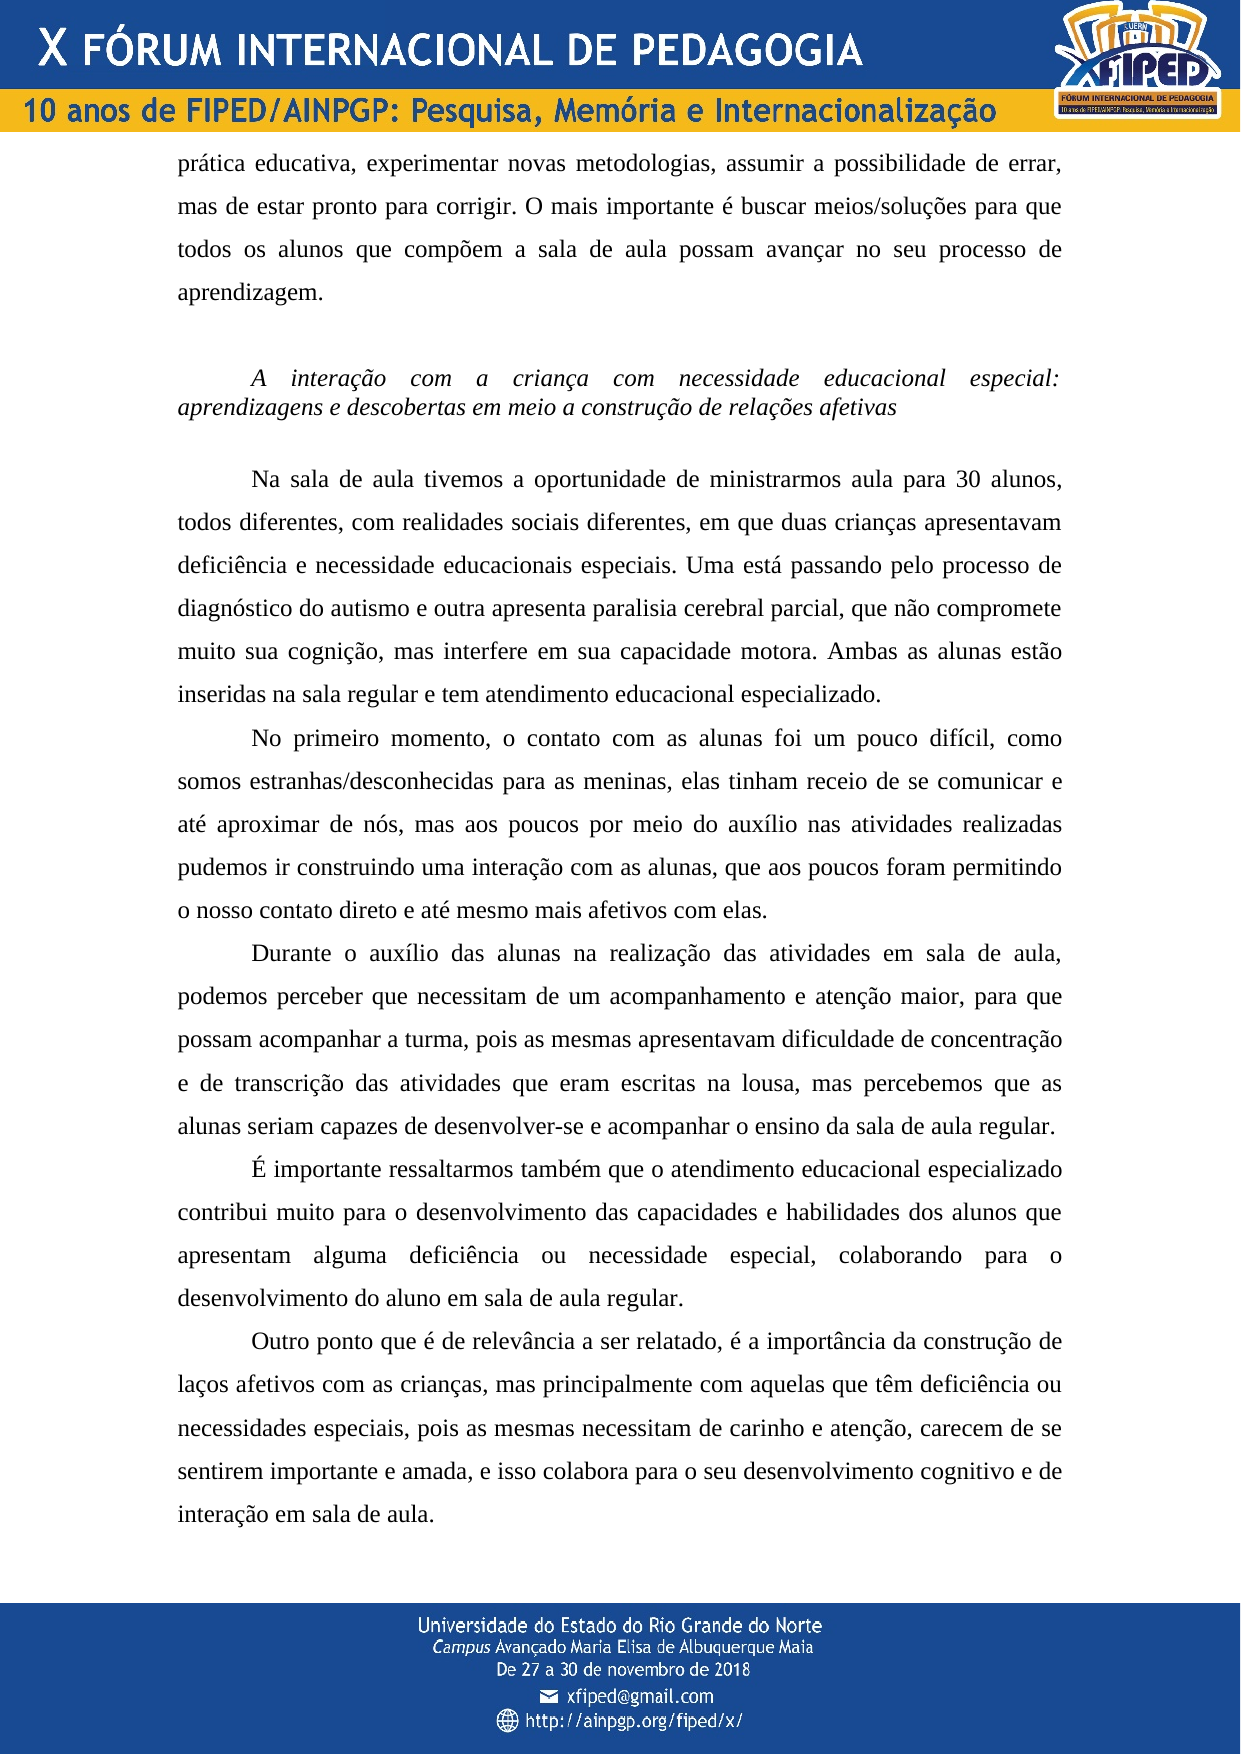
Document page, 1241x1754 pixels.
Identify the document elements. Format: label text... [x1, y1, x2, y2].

picture [0, 0, 1241, 132]
text É importante ressaltarmos também que o atendimento educacional especializado contribui muito para o desenvolvimento das capacidades e habilidades dos alunos que apresentam alguma deficiência ou necessidade especial, colaborando para o desenvolvimento do aluno em sala de aula regular. [177, 1154, 1063, 1312]
text Durante o auxílio das alunas na realização das atividades em sala de aula, podemos perceber que necessitam de um acompanhamento e atenção maior, para que possam acompanhar a turma, pois as mesmas apresentavam dificuldade de concentração e de transcrição das atividades que eram escritas na lousa, mas percebemos que as alunas seriam capazes de desenvolver-se e acompanhar o ensino da sala de aula regular. [177, 938, 1063, 1139]
picture [0, 1603, 1241, 1754]
text Outro ponto que é de relevância a ser relatado, é a importância da construção de laços afetivos com as crianças, mas principalmente com aquelas que têm deficiência ou necessidades especiais, pois as mesmas necessitam de carinho e atenção, carecem de se sentirem importante e amada, e isso colabora para o seu desenvolvimento cognitivo e de interação em sala de aula. [177, 1326, 1063, 1528]
text No primeiro momento, o contato com as alunas foi um pouco difícil, como somos estranhas/desconhecidas para as meninas, elas tinham receio de se comunicar e até aproximar de nós, mas aos poucos por meio do auxílio nas atividades realizadas pudemos ir construindo uma interação com as alunas, que aos poucos foram permitindo o nosso contato direto e até mesmo mais afetivos com elas. [177, 723, 1063, 924]
text A interação com a criança com necessidade educacional especial: aprendizagens e descobertas em meio a construção de relações afetivas [177, 363, 1063, 421]
text Na sala de aula tivemos a oportunidade de ministrarmos aula para 30 alunos, todos diferentes, com realidades sociais diferentes, em que duas crianças apresentavam deficiência e necessidade educacionais especiais. Uma está passando pelo processo de diagnóstico do autismo e outra apresenta paralisia cerebral parcial, que não compromete muito sua cognição, mas interfere em sua capacidade motora. Ambas as alunas estão inseridas na sala regular e tem atendimento educacional especializado. [177, 464, 1063, 708]
